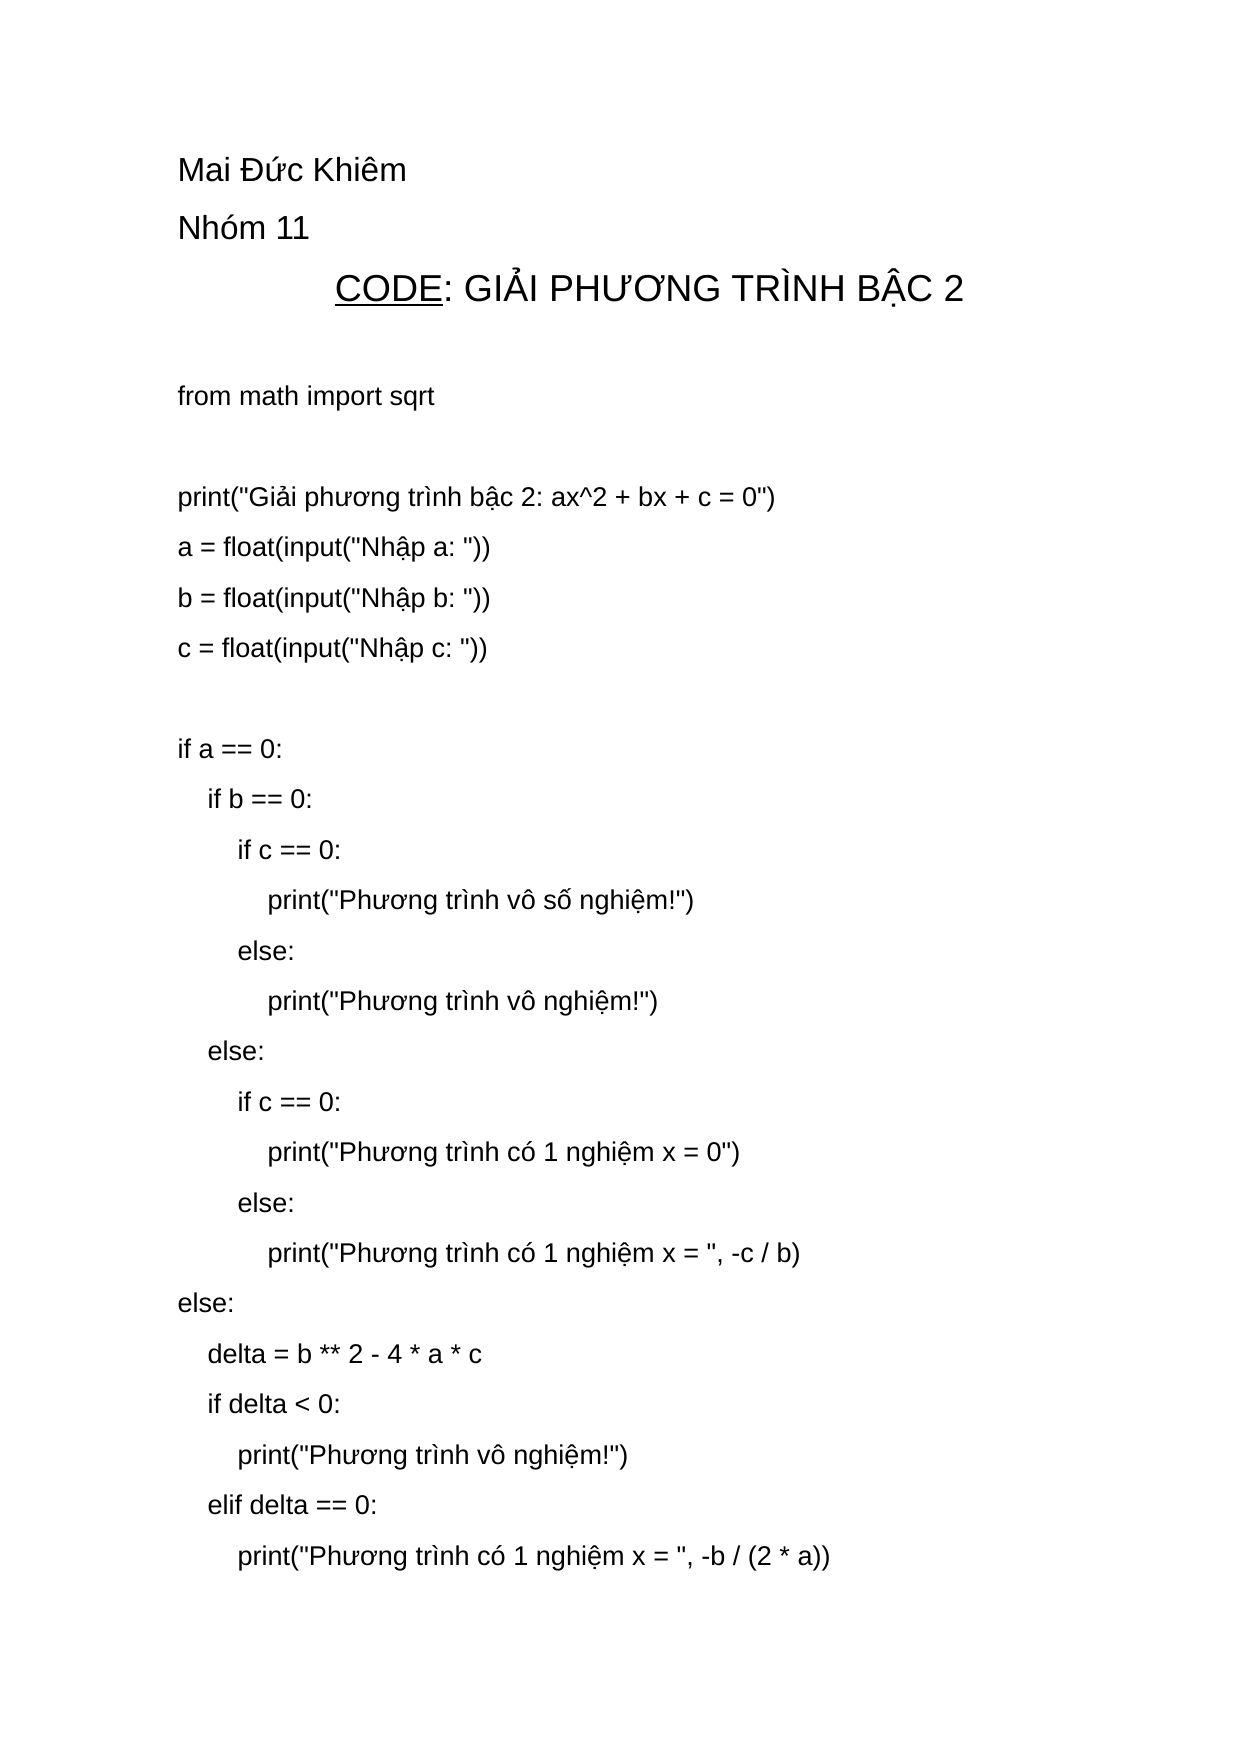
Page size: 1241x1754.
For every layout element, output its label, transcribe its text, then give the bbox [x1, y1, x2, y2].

text if c == 0: [177, 834, 1122, 865]
text if c == 0: [177, 1086, 1122, 1117]
text print("Phương trình vô nghiệm!") [177, 985, 1122, 1016]
text CODE: GIẢI PHƯƠNG TRÌNH BẬC 2 [177, 266, 1122, 309]
text print("Phương trình vô nghiệm!") [177, 1439, 1122, 1470]
text elif delta == 0: [177, 1489, 1122, 1520]
text if b == 0: [177, 783, 1122, 814]
text if a == 0: [177, 733, 1122, 764]
text delta = b ** 2 - 4 * a * c [177, 1338, 1122, 1369]
text else: [177, 1287, 1122, 1319]
text print("Phương trình có 1 nghiệm x = ", -b / (2 * a)) [177, 1539, 1122, 1571]
text print("Phương trình có 1 nghiệm x = 0") [177, 1136, 1122, 1167]
text Nhóm 11 [177, 208, 1122, 247]
text b = float(input("Nhập b: ")) [177, 582, 1122, 613]
text from math import sqrt [177, 380, 1122, 411]
text else: [177, 1035, 1122, 1067]
text print("Phương trình vô số nghiệm!") [177, 884, 1122, 915]
text c = float(input("Nhập c: ")) [177, 632, 1122, 663]
text else: [177, 934, 1122, 966]
text else: [177, 1187, 1122, 1218]
text a = float(input("Nhập a: ")) [177, 531, 1122, 562]
text if delta < 0: [177, 1388, 1122, 1419]
text print("Giải phương trình bậc 2: ax^2 + bx + c = 0") [177, 481, 1122, 512]
text print("Phương trình có 1 nghiệm x = ", -c / b) [177, 1237, 1122, 1268]
text Mai Đức Khiêm [177, 150, 1122, 188]
